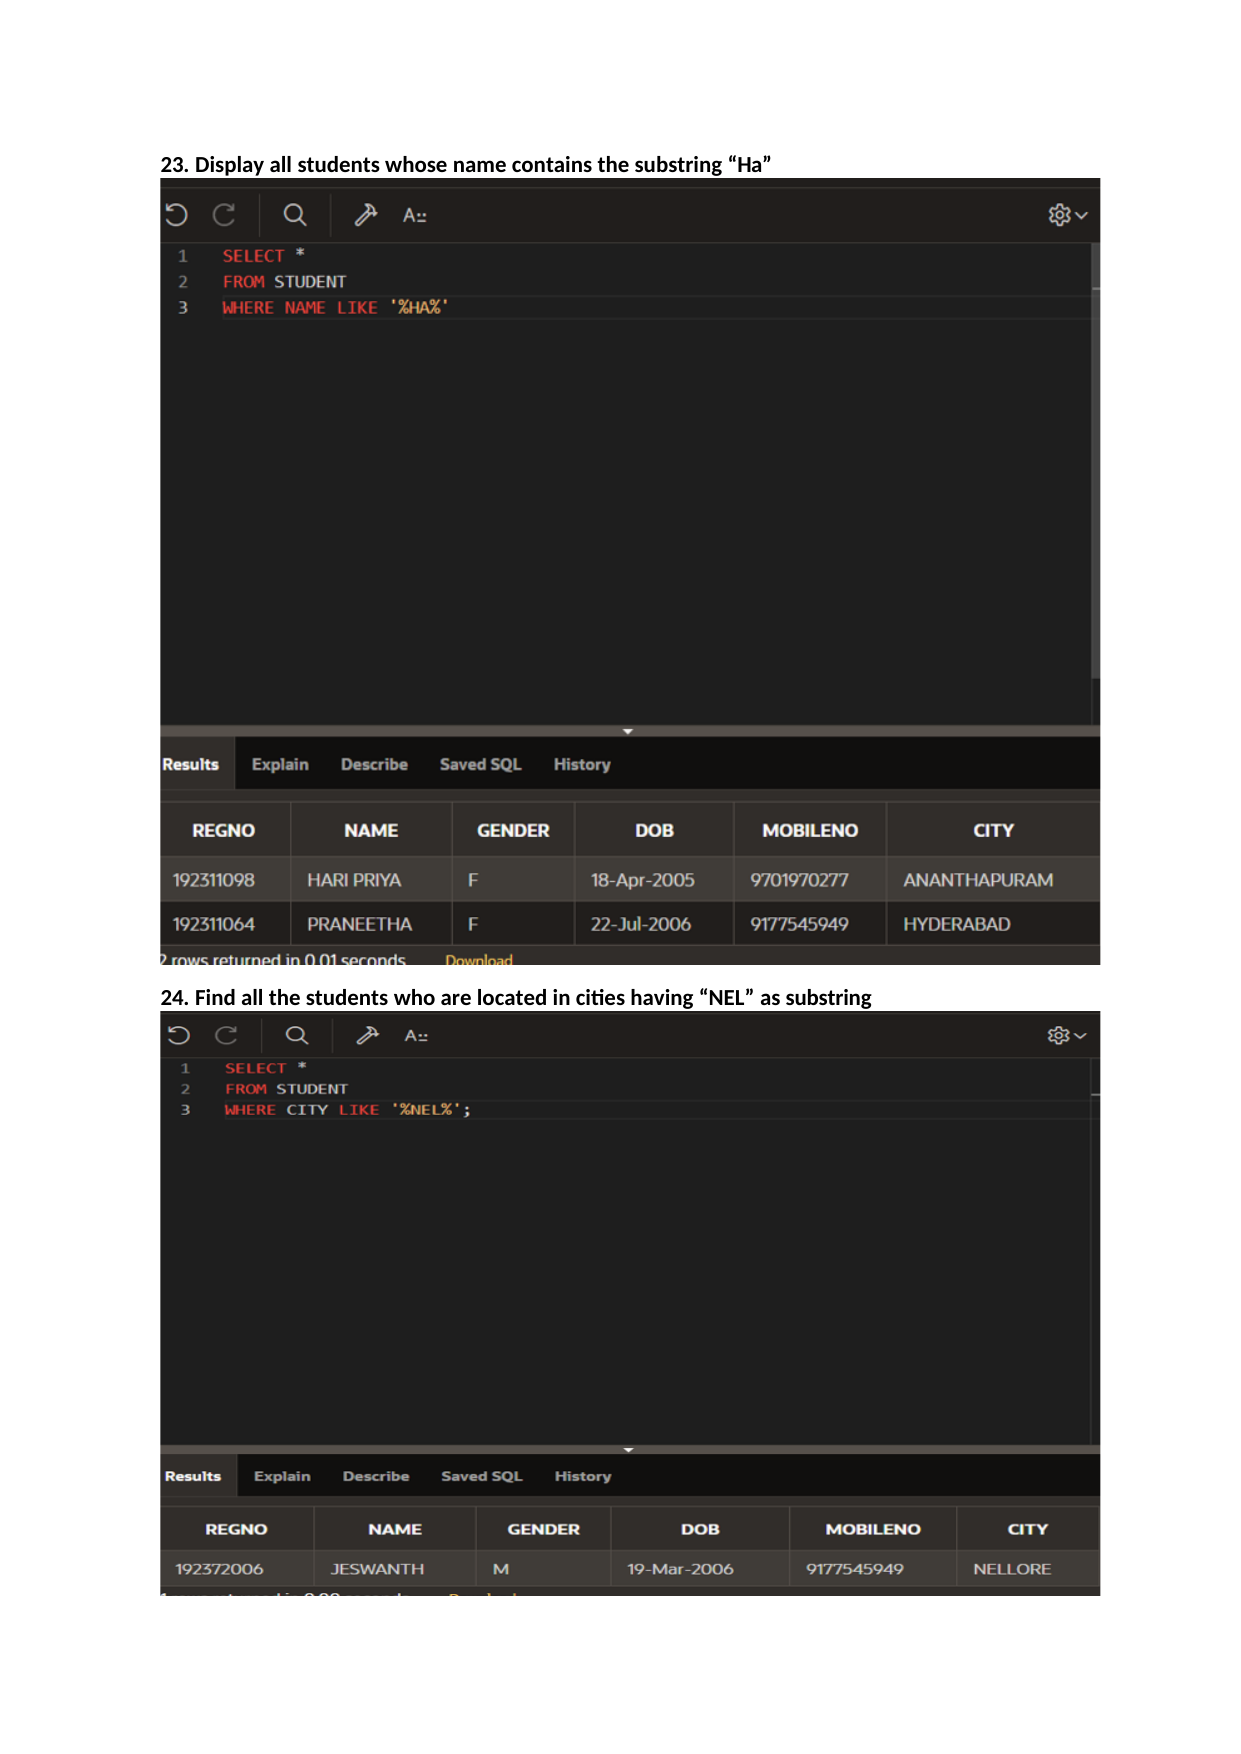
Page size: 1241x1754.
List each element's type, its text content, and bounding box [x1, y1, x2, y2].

list Display all students whose name contains the substring “Ha” [160, 150, 1090, 178]
picture [160, 178, 1101, 965]
picture [160, 1011, 1101, 1596]
list Find all the students who are located in cities having “NEL” as substring [160, 983, 1090, 1011]
